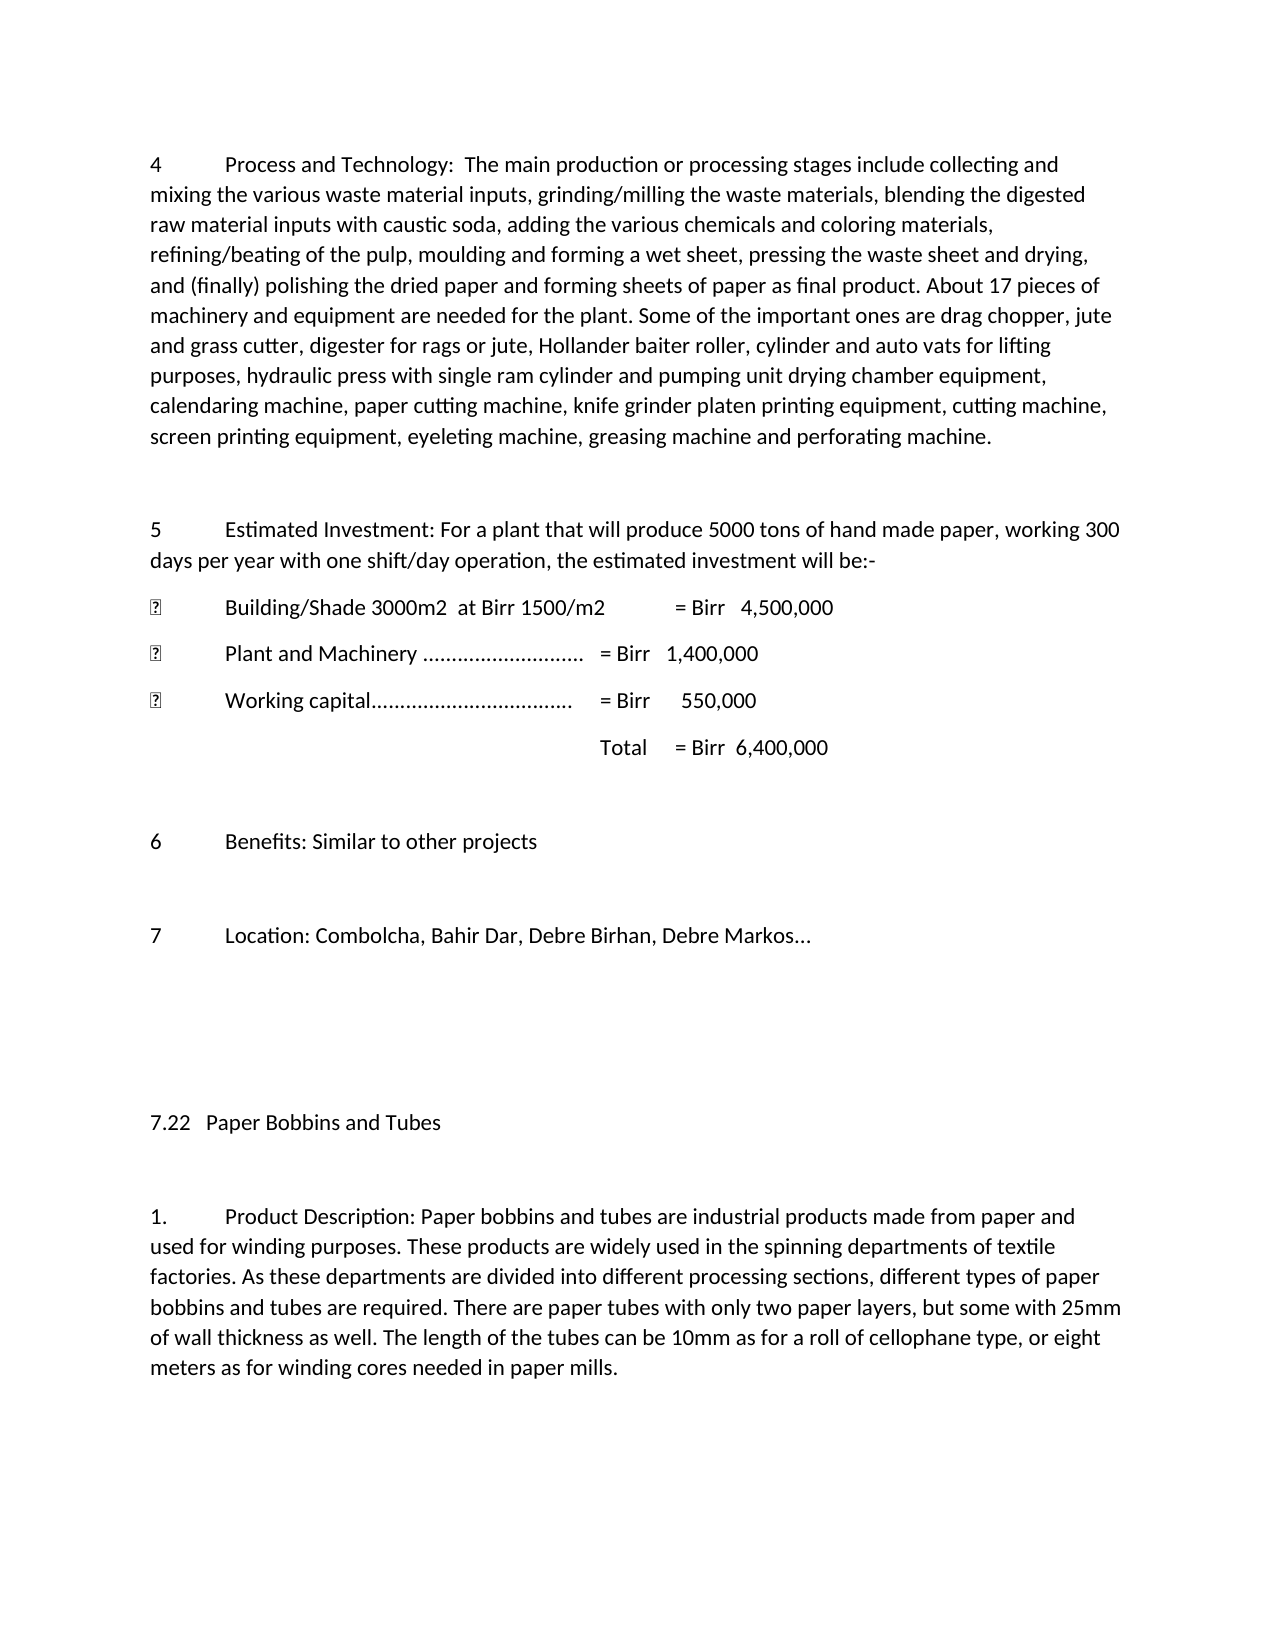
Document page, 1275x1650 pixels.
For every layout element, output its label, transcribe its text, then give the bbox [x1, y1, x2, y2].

text 7.22 Paper Bobbins and Tubes [150, 1108, 1125, 1136]
text  Building/Shade 3000m2 at Birr 1500/m2 = Birr 4,500,000 [150, 593, 1125, 621]
text 7 Location: Combolcha, Bahir Dar, Debre Birhan, Debre Markos... [150, 921, 1125, 949]
text  Plant and Machinery ............................ = Birr 1,400,000 [150, 639, 1125, 668]
text  Working capital................................... = Birr 550,000 [150, 686, 1125, 714]
text Total = Birr 6,400,000 [150, 733, 1125, 761]
text 4 Process and Technology: The main production or processing stages include collecting and mixing the various waste material inputs, grinding/milling the waste materials, blending the digested raw material inputs with caustic soda, adding the various chemicals and coloring materials, refining/beating of the pulp, moulding and forming a wet sheet, pressing the waste sheet and drying, and (finally) polishing the dried paper and forming sheets of paper as final product. About 17 pieces of machinery and equipment are needed for the plant. Some of the important ones are drag chopper, jute and grass cutter, digester for rags or jute, Hollander baiter roller, cylinder and auto vats for lifting purposes, hydraulic press with single ram cylinder and pumping unit drying chamber equipment, calendaring machine, paper cutting machine, knife grinder platen printing equipment, cutting machine, screen printing equipment, eyeleting machine, greasing machine and perforating machine. [150, 150, 1125, 450]
text 5 Estimated Investment: For a plant that will produce 5000 tons of hand made paper, working 300 days per year with one shift/day operation, the estimated investment will be:- [150, 516, 1125, 574]
text 6 Benefits: Similar to other projects [150, 827, 1125, 855]
text 1. Product Description: Paper bobbins and tubes are industrial products made from paper and used for winding purposes. These products are widely used in the spinning departments of textile factories. As these departments are divided into different processing sections, different types of paper bobbins and tubes are required. There are paper tubes with only two paper layers, but some with 25mm of wall thickness as well. The length of the tubes can be 10mm as for a roll of cellophane type, or eight meters as for winding cores needed in paper mills. [150, 1202, 1125, 1381]
